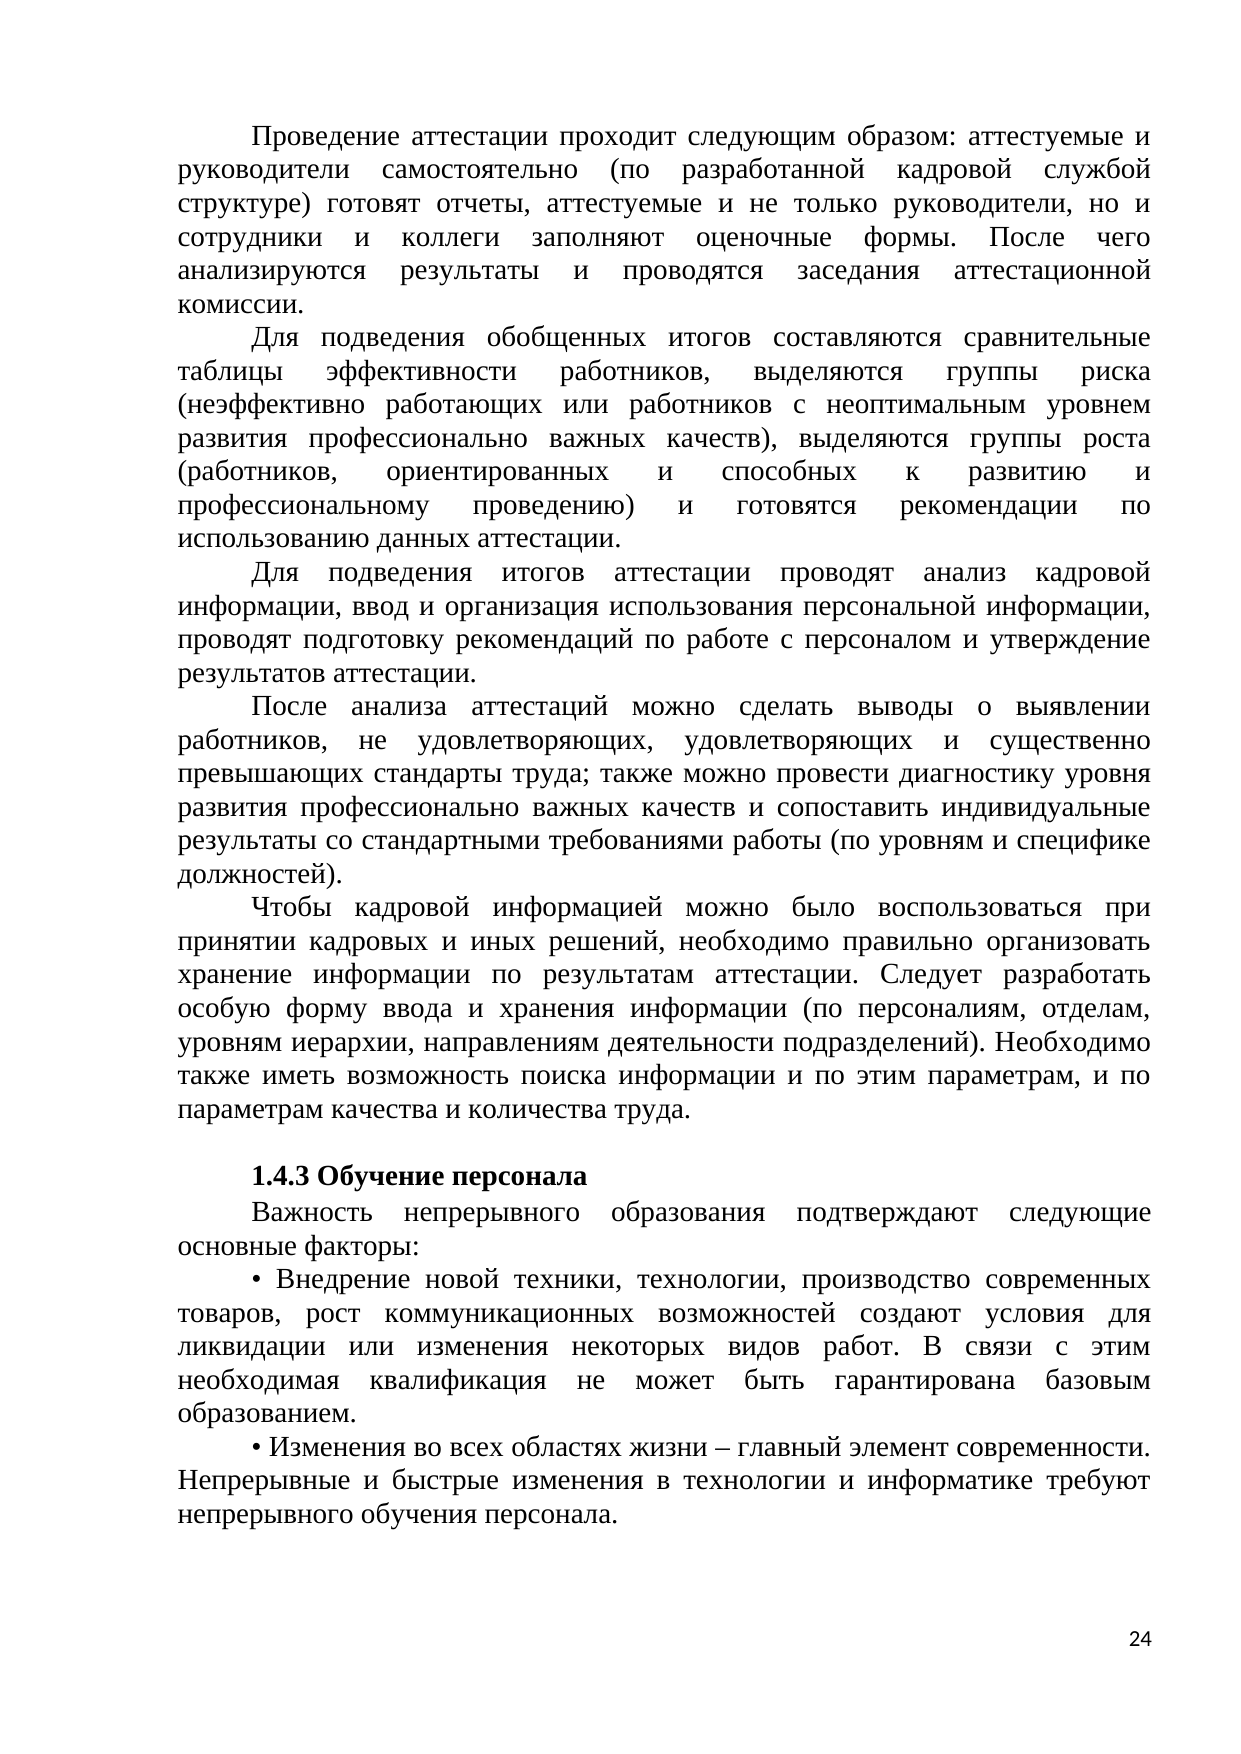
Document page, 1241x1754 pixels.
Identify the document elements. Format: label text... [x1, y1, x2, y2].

text Чтобы кадровой информацией можно было воспользоваться при принятии кадровых и иных решений, необходимо правильно организовать хранение информации по результатам аттестации. Следует разработать особую форму ввода и хранения информации (по персоналиям, отделам, уровням иерархии, направлениям деятельности подразделений). Необходимо также иметь возможность поиска информации и по этим параметрам, и по параметрам качества и количества труда. [177, 889, 1152, 1124]
text Важность непрерывного образования подтверждают следующие основные факторы: [177, 1194, 1152, 1261]
text Проведение аттестации проходит следующим образом: аттестуемые и руководители самостоятельно (по разработанной кадровой службой структуре) готовят отчеты, аттестуемые и не только руководители, но и сотрудники и коллеги заполняют оценочные формы. После чего анализируются результаты и проводятся заседания аттестационной комиссии. [177, 118, 1152, 319]
text • Изменения во всех областях жизни – главный элемент современности. Непрерывные и быстрые изменения в технологии и информатике требуют непрерывного обучения персонала. [177, 1429, 1152, 1529]
text Для подведения итогов аттестации проводят анализ кадровой информации, ввод и организация использования персональной информации, проводят подготовку рекомендаций по работе с персоналом и утверждение результатов аттестации. [177, 554, 1152, 688]
text После анализа аттестаций можно сделать выводы о выявлении работников, не удовлетворяющих, удовлетворяющих и существенно превышающих стандарты труда; также можно провести диагностику уровня развития профессионально важных качеств и сопоставить индивидуальные результаты со стандартными требованиями работы (по уровням и специфике должностей). [177, 688, 1152, 889]
text Для подведения обобщенных итогов составляются сравнительные таблицы эффективности работников, выделяются группы риска (неэффективно работающих или работников с неоптимальным уровнем развития профессионально важных качеств), выделяются группы роста (работников, ориентированных и способных к развитию и профессиональному проведению) и готовятся рекомендации по использованию данных аттестации. [177, 319, 1152, 554]
text • Внедрение новой техники, технологии, производство современных товаров, рост коммуникационных возможностей создают условия для ликвидации или изменения некоторых видов работ. В связи с этим необходимая квалификация не может быть гарантирована базовым образованием. [177, 1261, 1152, 1429]
list 1.4.3 Обучение персонала [177, 1158, 1152, 1191]
